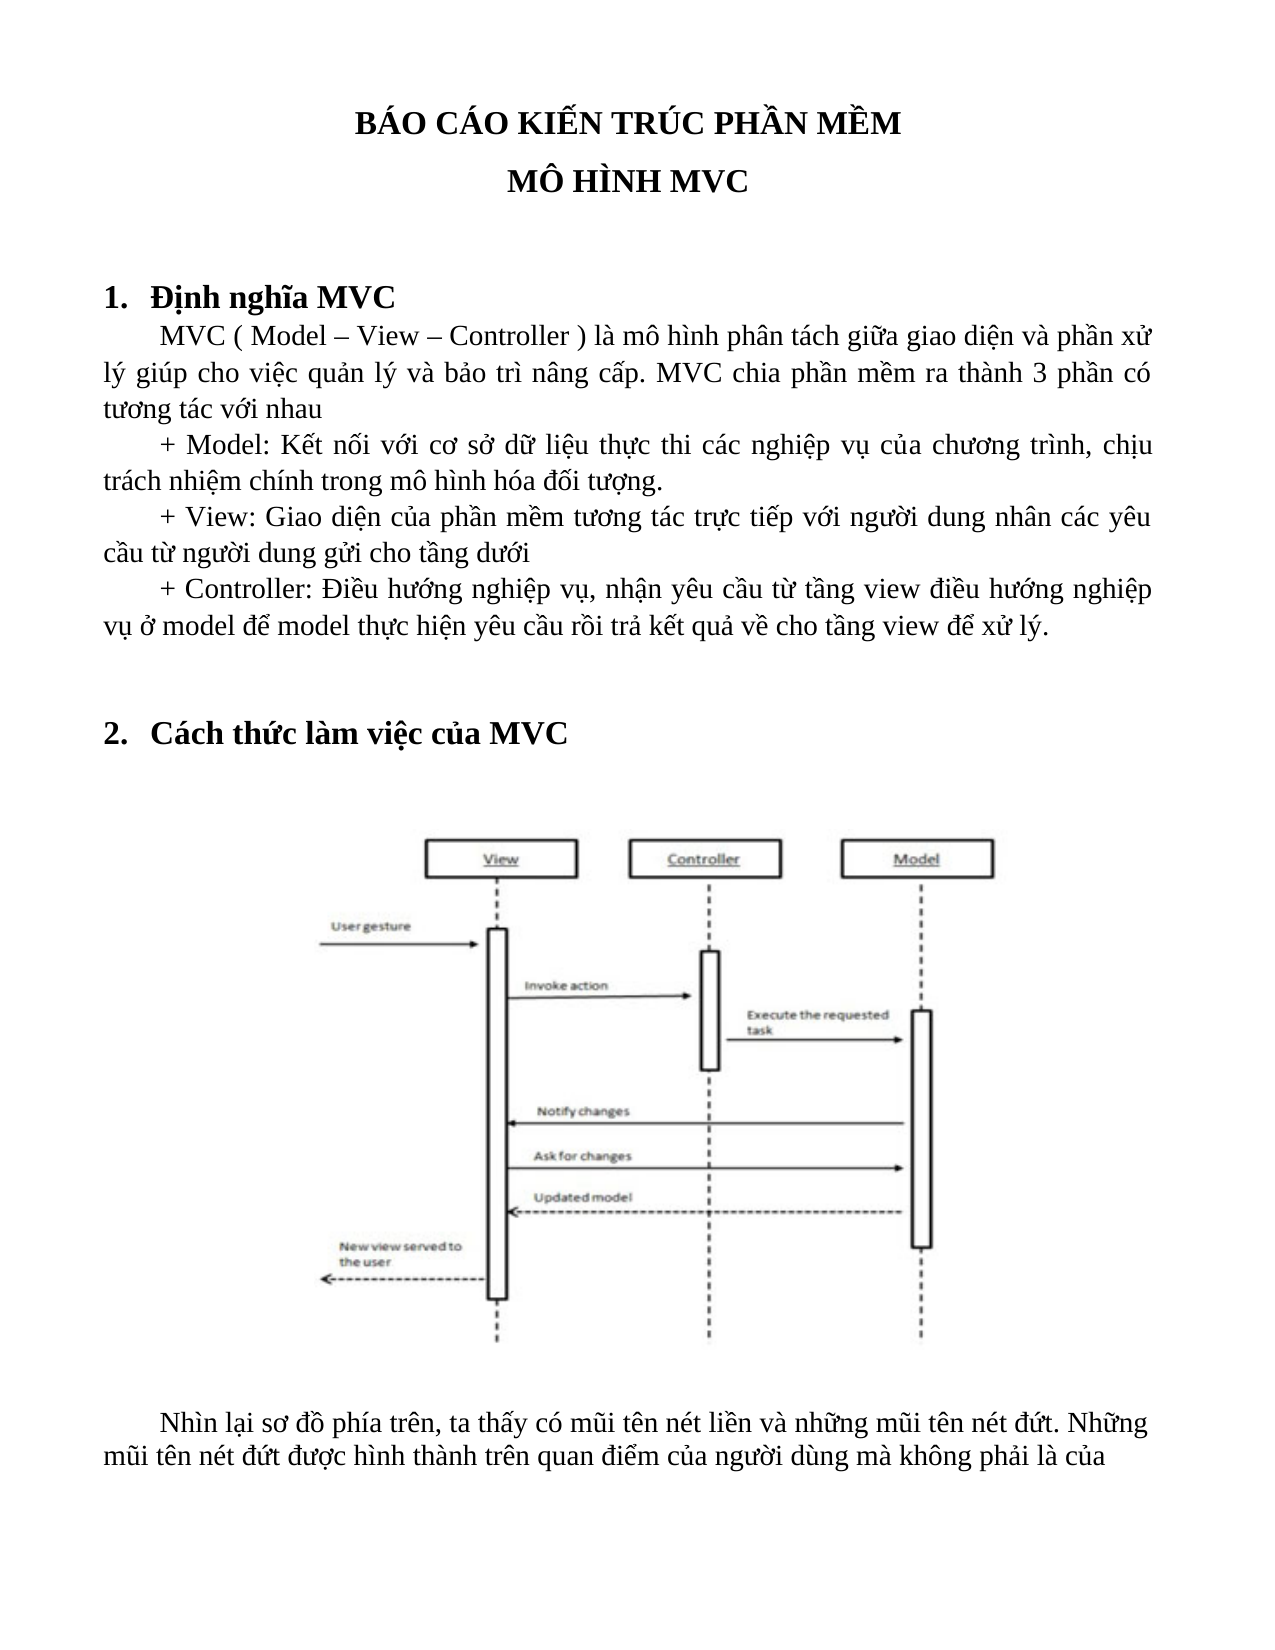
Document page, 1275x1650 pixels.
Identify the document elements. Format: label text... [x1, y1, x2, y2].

text MÔ HÌNH MVC [103, 161, 1153, 199]
picture [314, 829, 1008, 1350]
list Cách thức làm việc của MVC [103, 713, 1153, 752]
list + View: Giao diện của phần mềm tương tác trực tiếp với người dung nhân các yêu cầu từ người dung gửi cho tầng dưới [103, 499, 1153, 569]
text BÁO CÁO KIẾN TRÚC PHẦN MỀM [103, 103, 1153, 141]
list Định nghĩa MVC [103, 277, 1153, 316]
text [103, 1405, 1153, 1472]
list MVC ( Model – View – Controller ) là mô hình phân tách giữa giao diện và phần xử lý giúp cho việc quản lý và bảo trì nâng cấp. MVC chia phần mềm ra thành 3 phần có tương tác với nhau [103, 318, 1153, 424]
list + Model: Kết nối với cơ sở dữ liệu thực thi các nghiệp vụ của chương trình, chịu trách nhiệm chính trong mô hình hóa đối tượng. [103, 427, 1153, 497]
list + Controller: Điều hướng nghiệp vụ, nhận yêu cầu từ tầng view điều hướng nghiệp vụ ở model để model thực hiện yêu cầu rồi trả kết quả về cho tầng view để xử lý. [103, 572, 1153, 641]
